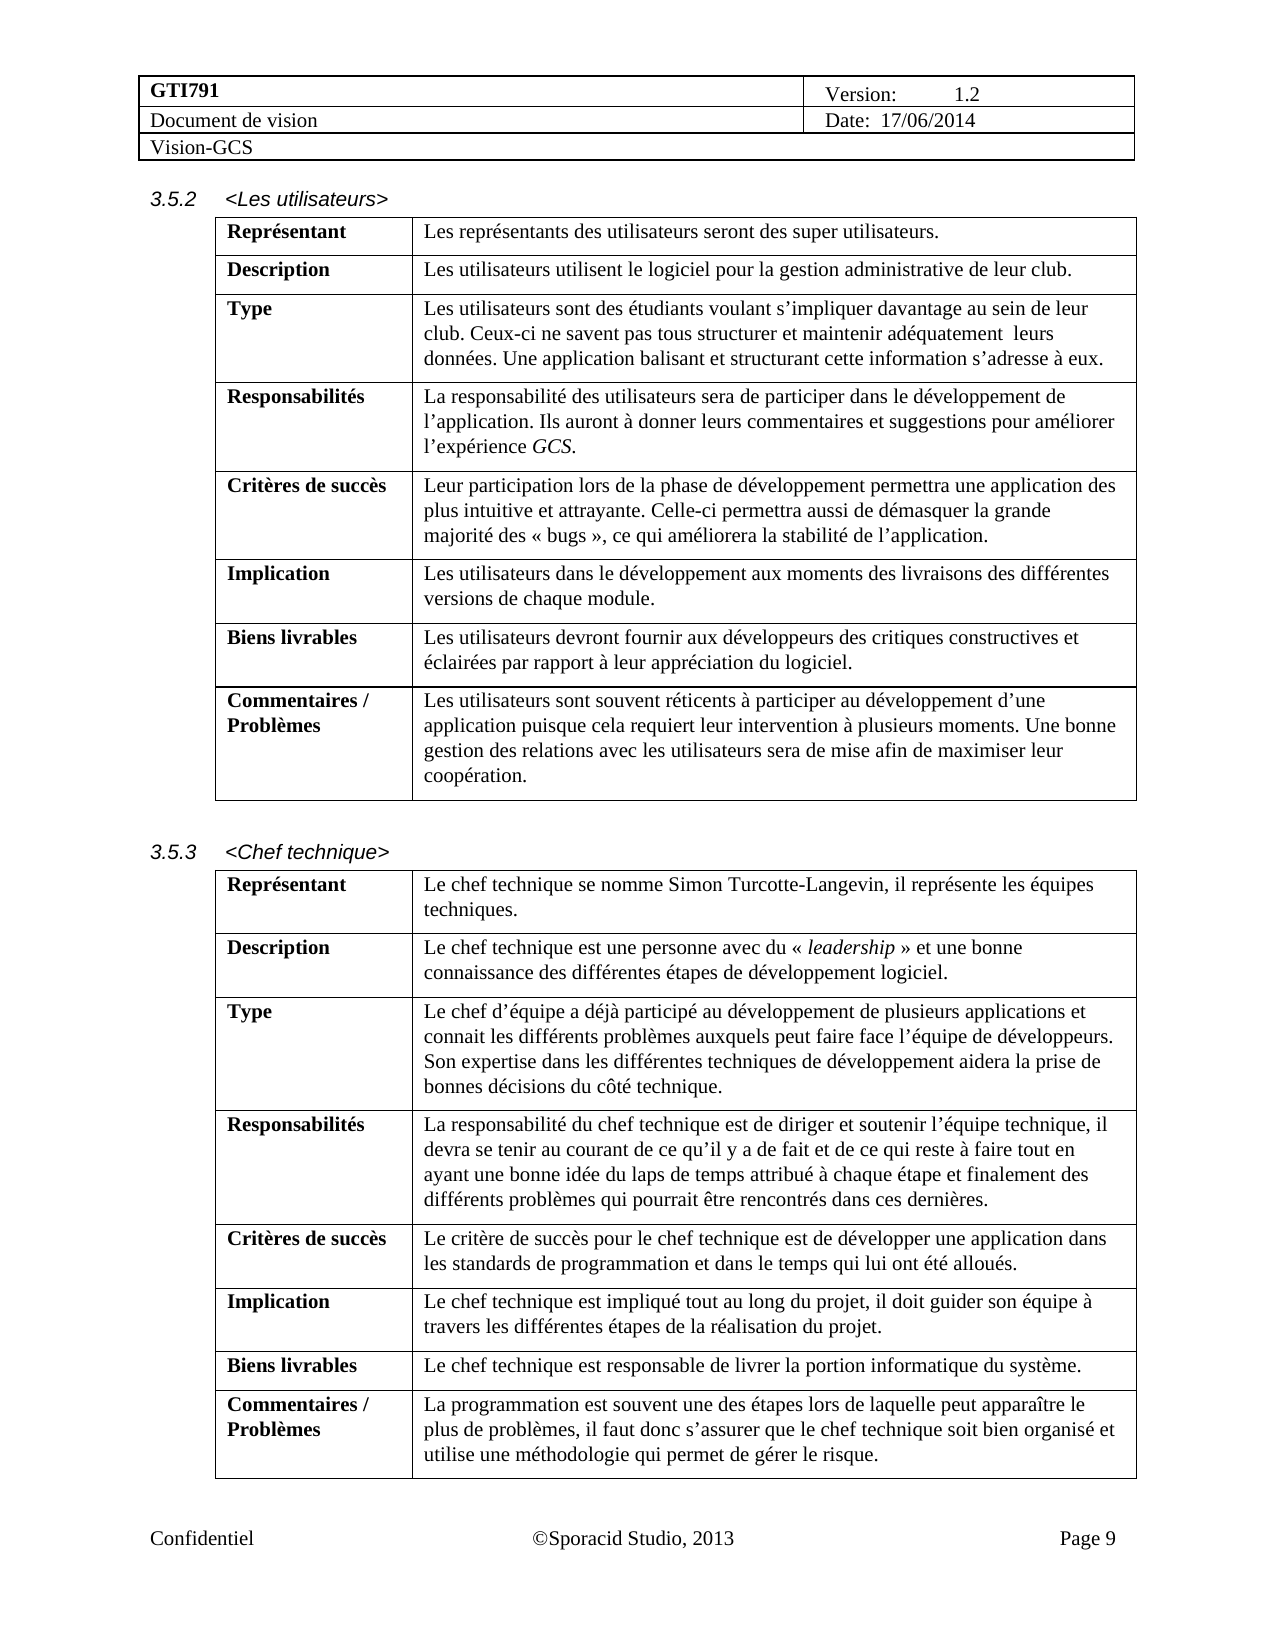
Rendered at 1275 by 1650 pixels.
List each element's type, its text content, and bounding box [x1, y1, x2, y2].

table_header Représentant [216, 871, 412, 933]
table_cell Les utilisateurs sont souvent réticents à participer au développement d’une application puisque cela requiert leur intervention à plusieurs moments. Une bonne gestion des relations avec les utilisateurs sera de mise afin de maximiser leur coopération. [413, 688, 1136, 800]
table_header Représentant [216, 218, 412, 255]
table_cell Biens livrables [216, 624, 412, 686]
table_cell Le chef technique est responsable de livrer la portion informatique du système. [413, 1352, 1136, 1389]
table_cell Biens livrables [216, 1352, 412, 1389]
table_cell La responsabilité des utilisateurs sera de participer dans le développement de l’application. Ils auront à donner leurs commentaires et suggestions pour améliorer l’expérience GCS. [413, 383, 1136, 471]
table_cell Implication [216, 1289, 412, 1351]
table_cell Le chef technique est une personne avec du « leadership » et une bonne connaissance des différentes étapes de développement logiciel. [413, 934, 1136, 997]
table_cell Le chef technique est impliqué tout au long du projet, il doit guider son équipe à travers les différentes étapes de la réalisation du projet. [413, 1289, 1136, 1351]
table_header Le chef technique se nomme Simon Turcotte-Langevin, il représente les équipes techniques. [413, 871, 1136, 933]
table_cell Les utilisateurs utilisent le logiciel pour la gestion administrative de leur club. [413, 256, 1136, 294]
table_cell Implication [216, 560, 412, 623]
table_cell Description [216, 256, 412, 294]
table_cell Le critère de succès pour le chef technique est de développer une application dans les standards de programmation et dans le temps qui lui ont été alloués. [413, 1225, 1136, 1287]
subtitle <Chef technique> [150, 838, 1125, 863]
table_cell Description [216, 934, 412, 997]
table_cell Les utilisateurs dans le développement aux moments des livraisons des différentes versions de chaque module. [413, 560, 1136, 623]
table_cell Commentaires / Problèmes [216, 688, 412, 800]
table_header Les représentants des utilisateurs seront des super utilisateurs. [413, 218, 1136, 255]
table_cell La responsabilité du chef technique est de diriger et soutenir l’équipe technique, il devra se tenir au courant de ce qu’il y a de fait et de ce qui reste à faire tout en ayant une bonne idée du laps de temps attribué à chaque étape et finalement des différents problèmes qui pourrait être rencontrés dans ces dernières. [413, 1111, 1136, 1224]
table_cell Les utilisateurs sont des étudiants voulant s’impliquer davantage au sein de leur club. Ceux-ci ne savent pas tous structurer et maintenir adéquatement leurs données. Une application balisant et structurant cette information s’adresse à eux. [413, 295, 1136, 382]
table_cell Commentaires / Problèmes [216, 1391, 412, 1478]
table_cell Type [216, 998, 412, 1110]
table_cell Critères de succès [216, 1225, 412, 1287]
table_cell Responsabilités [216, 383, 412, 471]
table_cell Critères de succès [216, 472, 412, 559]
table_cell Responsabilités [216, 1111, 412, 1224]
table_cell Le chef d’équipe a déjà participé au développement de plusieurs applications et connait les différents problèmes auxquels peut faire face l’équipe de développeurs. Son expertise dans les différentes techniques de développement aidera la prise de bonnes décisions du côté technique. [413, 998, 1136, 1110]
subtitle <Les utilisateurs> [150, 185, 1125, 210]
table_cell Leur participation lors de la phase de développement permettra une application des plus intuitive et attrayante. Celle-ci permettra aussi de démasquer la grande majorité des « bugs », ce qui améliorera la stabilité de l’application. [413, 472, 1136, 559]
table_cell Les utilisateurs devront fournir aux développeurs des critiques constructives et éclairées par rapport à leur appréciation du logiciel. [413, 624, 1136, 686]
table_cell Type [216, 295, 412, 382]
